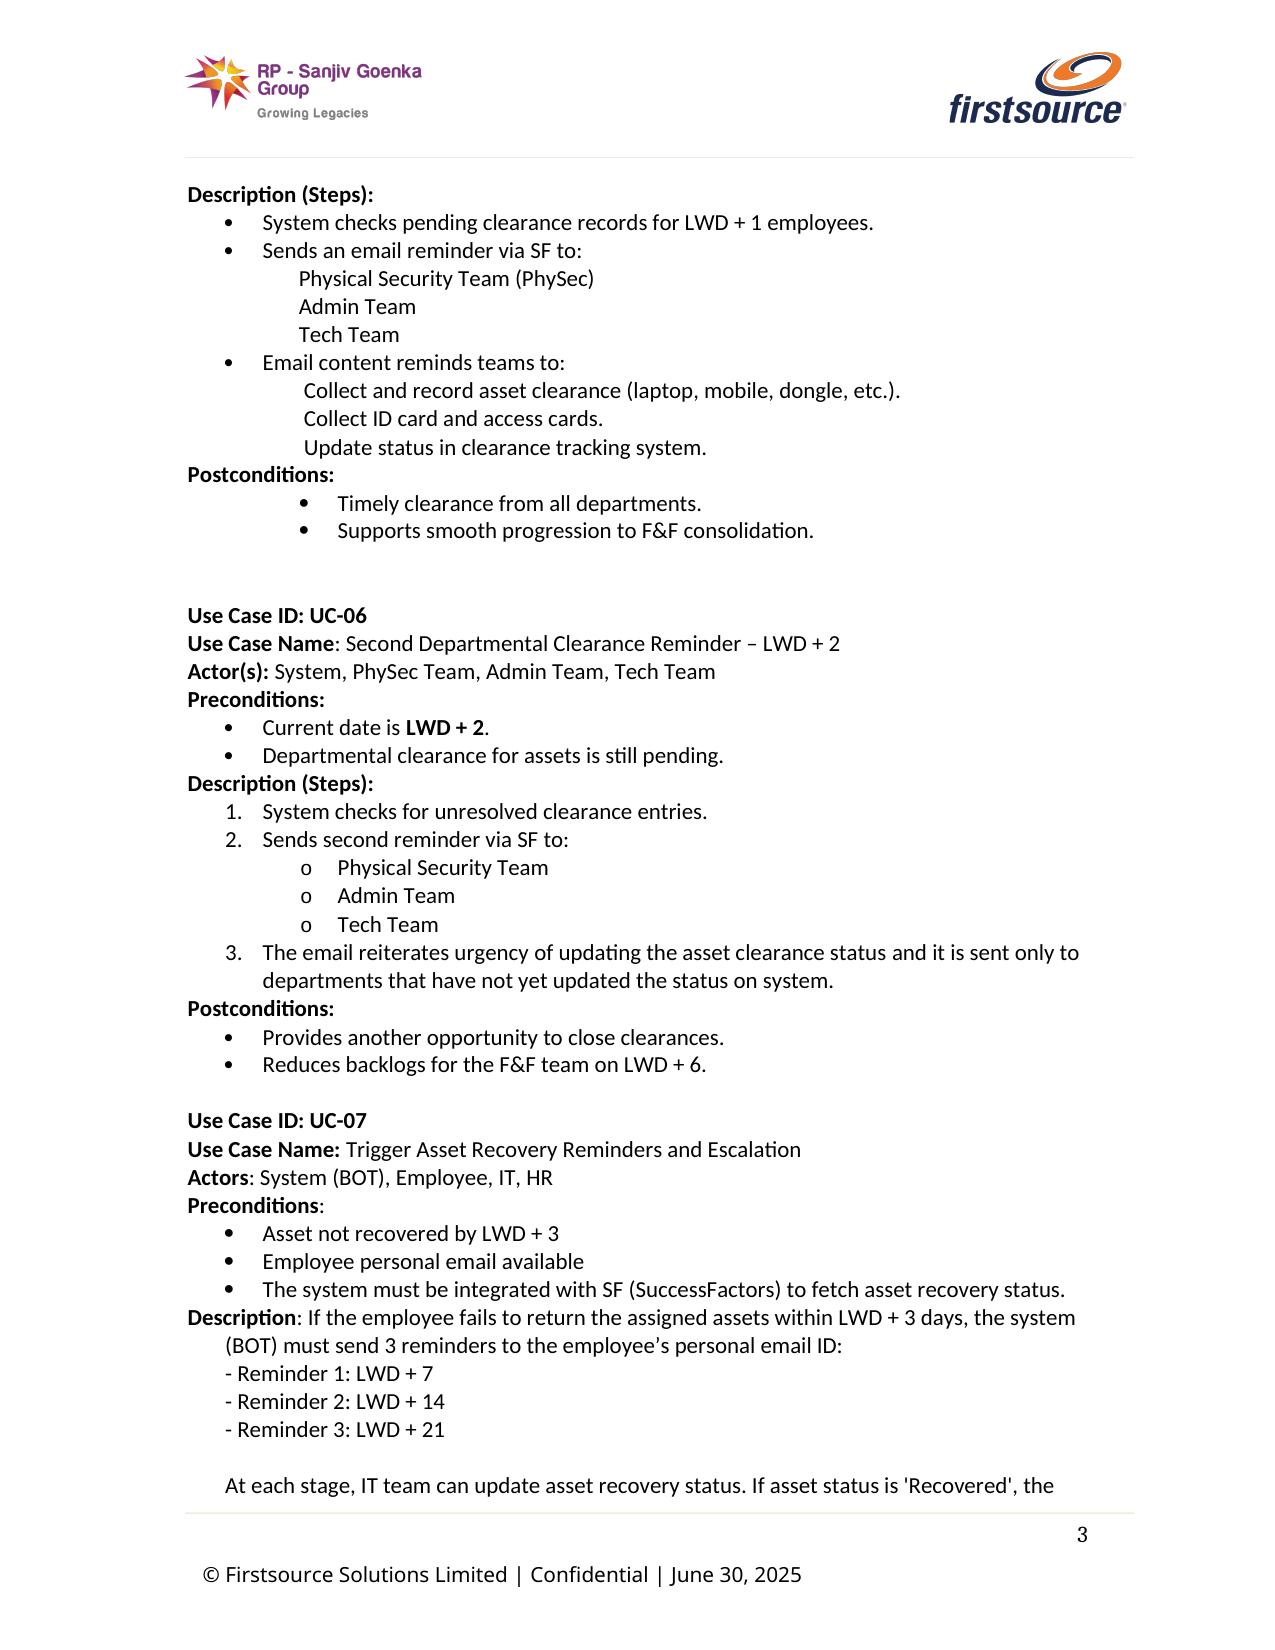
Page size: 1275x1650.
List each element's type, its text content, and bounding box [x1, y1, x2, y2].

list Provides another opportunity to close clearances. [225, 1023, 1087, 1051]
picture [949, 52, 1127, 123]
list Asset not recovered by LWD + 3 [225, 1219, 1087, 1247]
list Physical Security Team (PhySec) [262, 264, 1087, 292]
list Collect and record asset clearance (laptop, mobile, dongle, etc.). [262, 377, 1087, 404]
list Timely clearance from all departments. [300, 489, 1087, 517]
list Employee personal email available [225, 1247, 1087, 1275]
list Use Case Name: Second Departmental Clearance Reminder – LWD + 2 [187, 629, 1087, 657]
list Tech Team [262, 321, 1087, 348]
list Collect ID card and access cards. [262, 404, 1087, 433]
text Use Case Name: Trigger Asset Recovery Reminders and Escalation [187, 1135, 1087, 1163]
list Postconditions: [187, 994, 1087, 1023]
list Postconditions: [187, 461, 1087, 489]
list Departmental clearance for assets is still pending. [225, 741, 1087, 769]
list Update status in clearance tracking system. [262, 433, 1087, 461]
list The system must be integrated with SF (SuccessFactors) to fetch asset recovery status. [225, 1275, 1087, 1303]
list Preconditions: [187, 1191, 1087, 1219]
list Actors: System (BOT), Employee, IT, HR [187, 1163, 1087, 1191]
list Email content reminds teams to: [225, 348, 1087, 377]
list Sends an email reminder via SF to: [225, 236, 1087, 264]
list Admin Team [262, 292, 1087, 321]
list Description (Steps): [187, 769, 1087, 797]
list Use Case ID: UC-07 [187, 1107, 1087, 1135]
list The email reiterates urgency of updating the asset clearance status and it is sent only to departments that have not yet updated the status on system. [225, 938, 1087, 994]
list System checks pending clearance records for LWD + 1 employees. [225, 208, 1087, 236]
list Preconditions: [187, 685, 1087, 713]
list Tech Team [300, 910, 1087, 938]
list Use Case ID: UC-06 [187, 601, 1087, 629]
list Physical Security Team [300, 853, 1087, 881]
list Actor(s): System, PhySec Team, Admin Team, Tech Team [187, 657, 1087, 685]
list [187, 1303, 1087, 1499]
list System checks for unresolved clearance entries. [225, 797, 1087, 825]
list Supports smooth progression to F&F consolidation. [300, 517, 1087, 545]
list Sends second reminder via SF to: [225, 825, 1087, 853]
list Admin Team [300, 881, 1087, 910]
list Description (Steps): [187, 180, 1087, 208]
list Current date is LWD + 2. [225, 713, 1087, 741]
list Reduces backlogs for the F&F team on LWD + 6. [225, 1051, 1087, 1079]
picture [184, 55, 422, 120]
